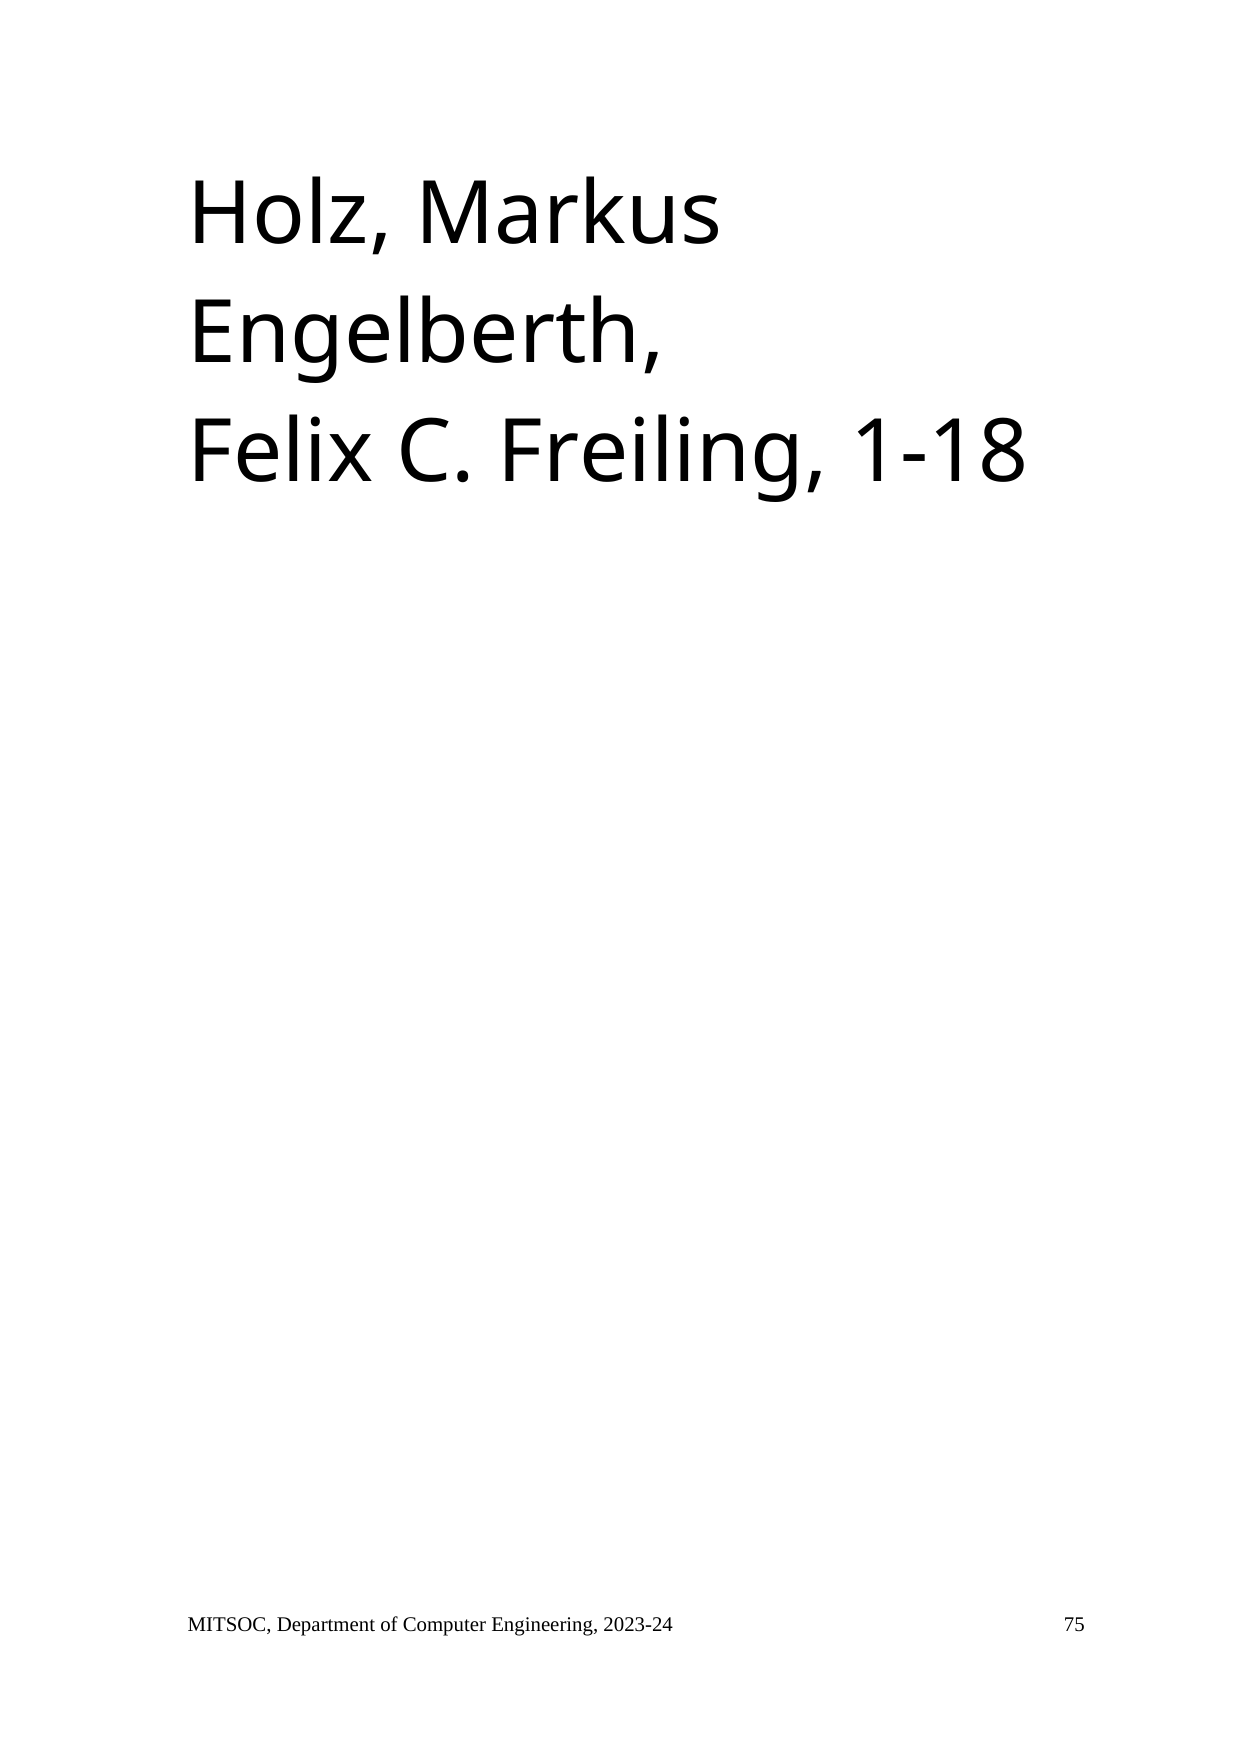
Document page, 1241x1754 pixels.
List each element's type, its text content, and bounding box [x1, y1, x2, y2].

text Felix C. Freiling, 1-18 [187, 388, 1090, 507]
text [187, 150, 1090, 388]
